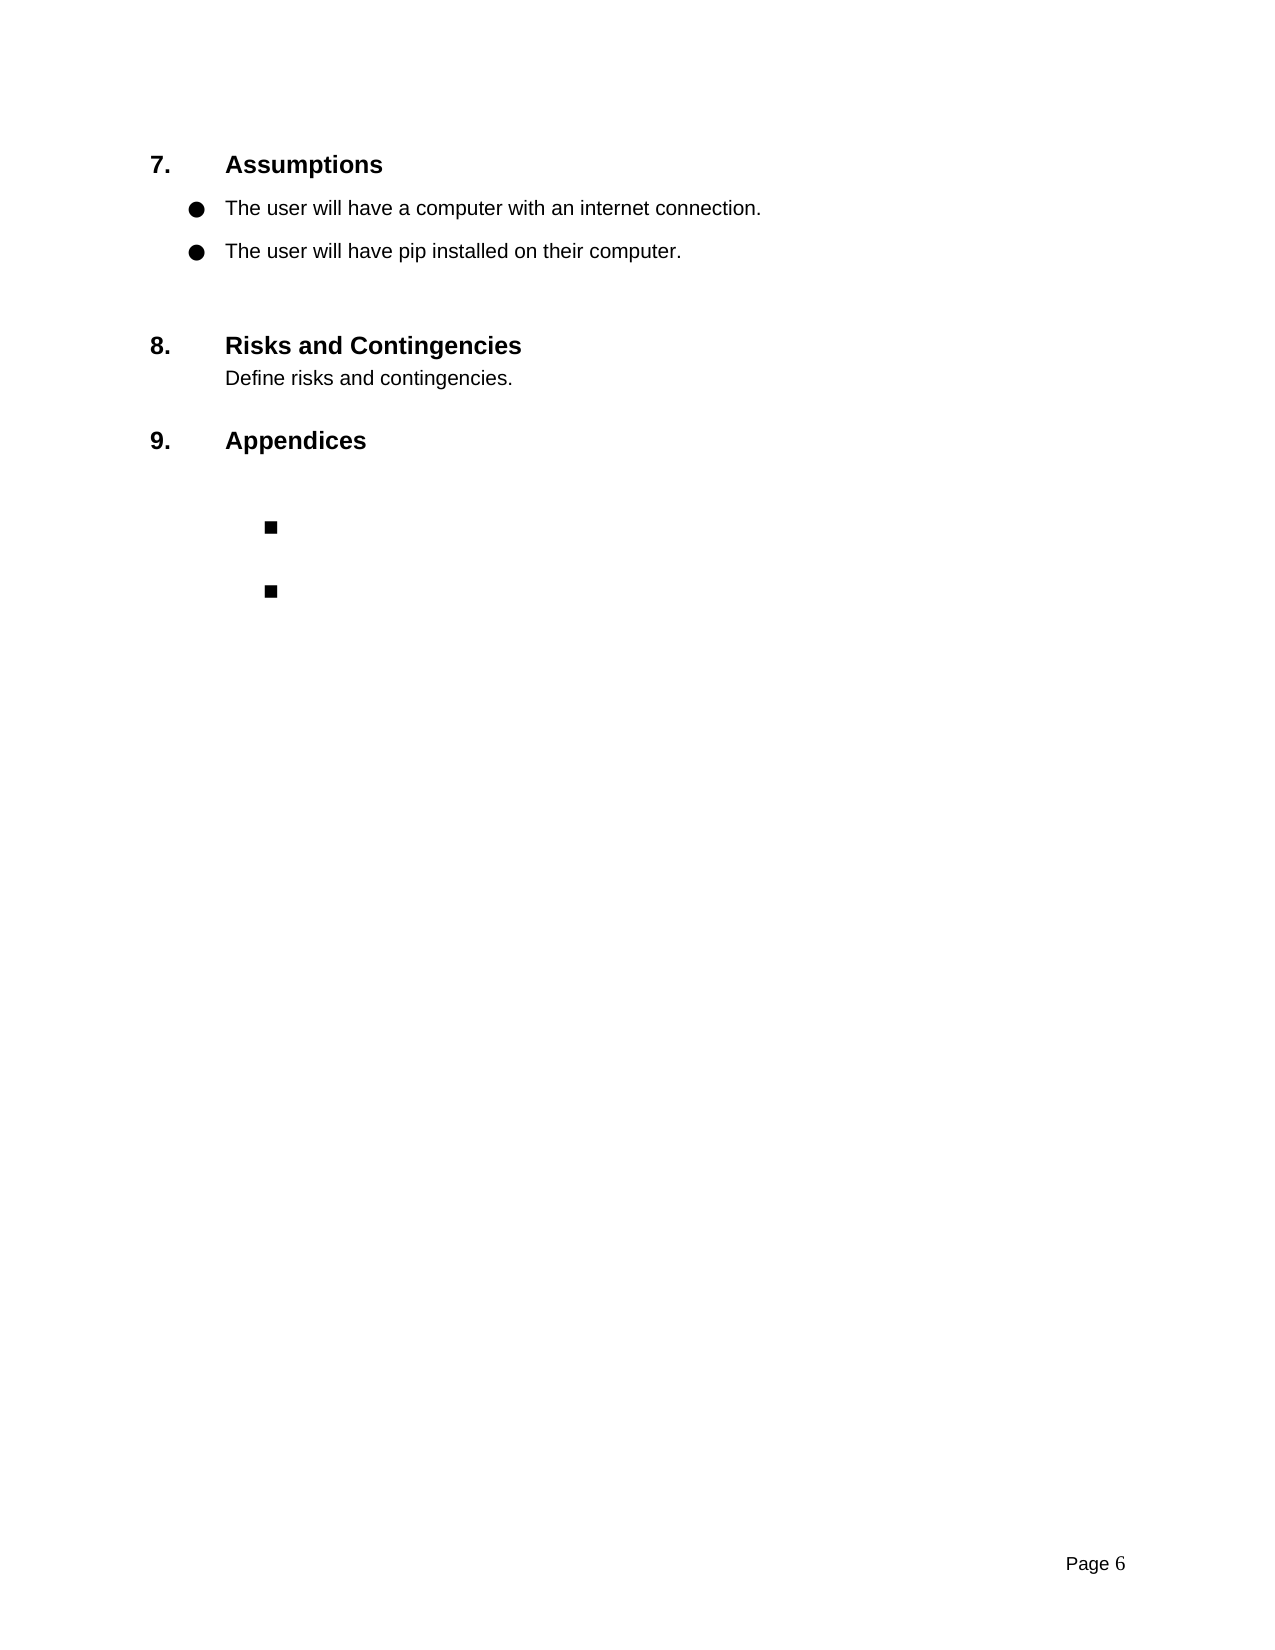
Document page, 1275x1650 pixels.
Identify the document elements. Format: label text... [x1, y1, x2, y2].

subtitle Appendices [150, 426, 1125, 455]
list The user will have a computer with an internet connection. [187, 185, 1125, 228]
text Define risks and contingencies. [225, 366, 1125, 390]
subtitle Assumptions [150, 150, 1125, 179]
subtitle Risks and Contingencies [150, 331, 1125, 359]
list The user will have pip installed on their computer. [187, 228, 1125, 270]
